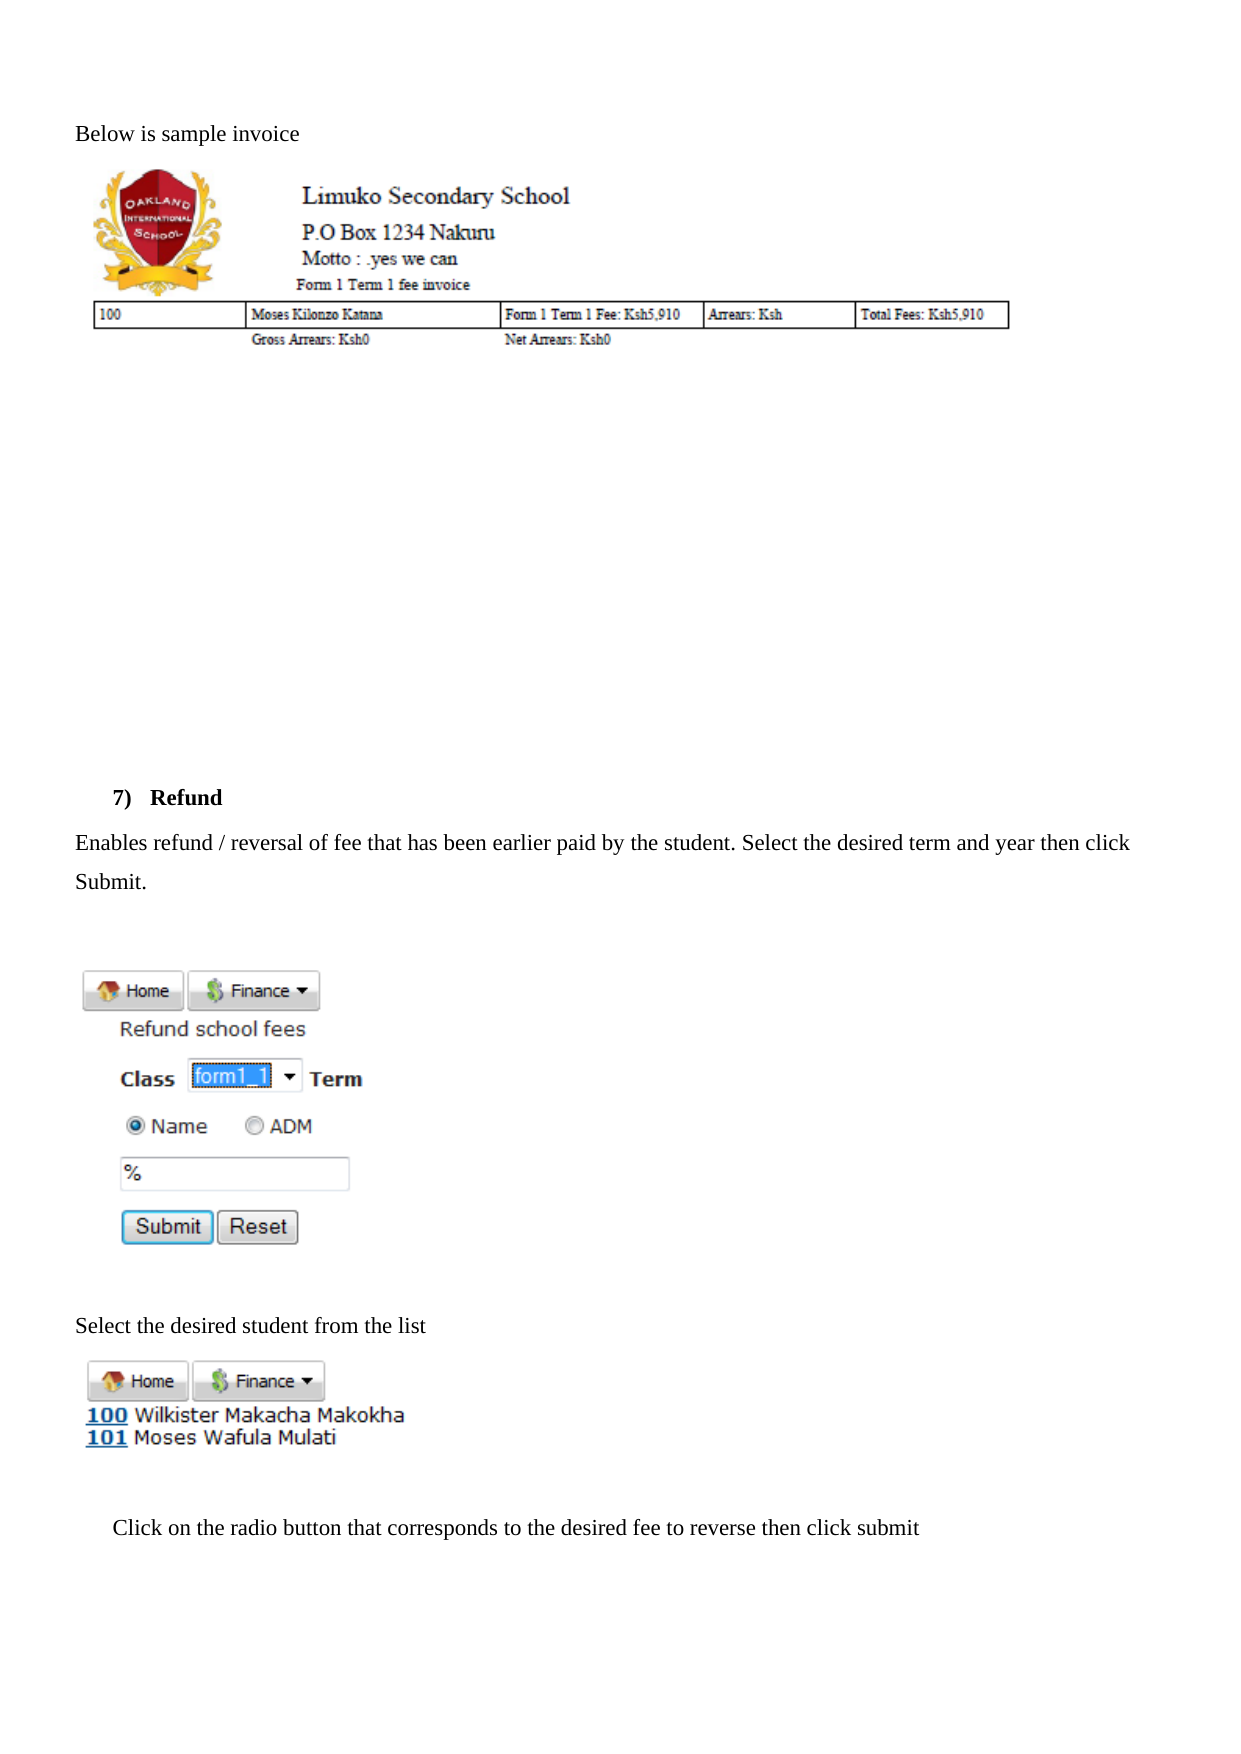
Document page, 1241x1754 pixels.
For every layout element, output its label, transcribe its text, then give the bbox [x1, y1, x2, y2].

picture [75, 1356, 410, 1451]
list Refund [112, 784, 1165, 810]
text Click on the radio button that corresponds to the desired fee to reverse then click submit [75, 1514, 1165, 1541]
text Below is sample invoice [75, 120, 1165, 146]
picture [75, 969, 369, 1248]
text Enables refund / reversal of fee that has been earlier paid by the student. Select the desired term and year then click Submit. [75, 829, 1165, 895]
picture [75, 165, 1019, 359]
text Select the desired student from the list [75, 1312, 1165, 1338]
